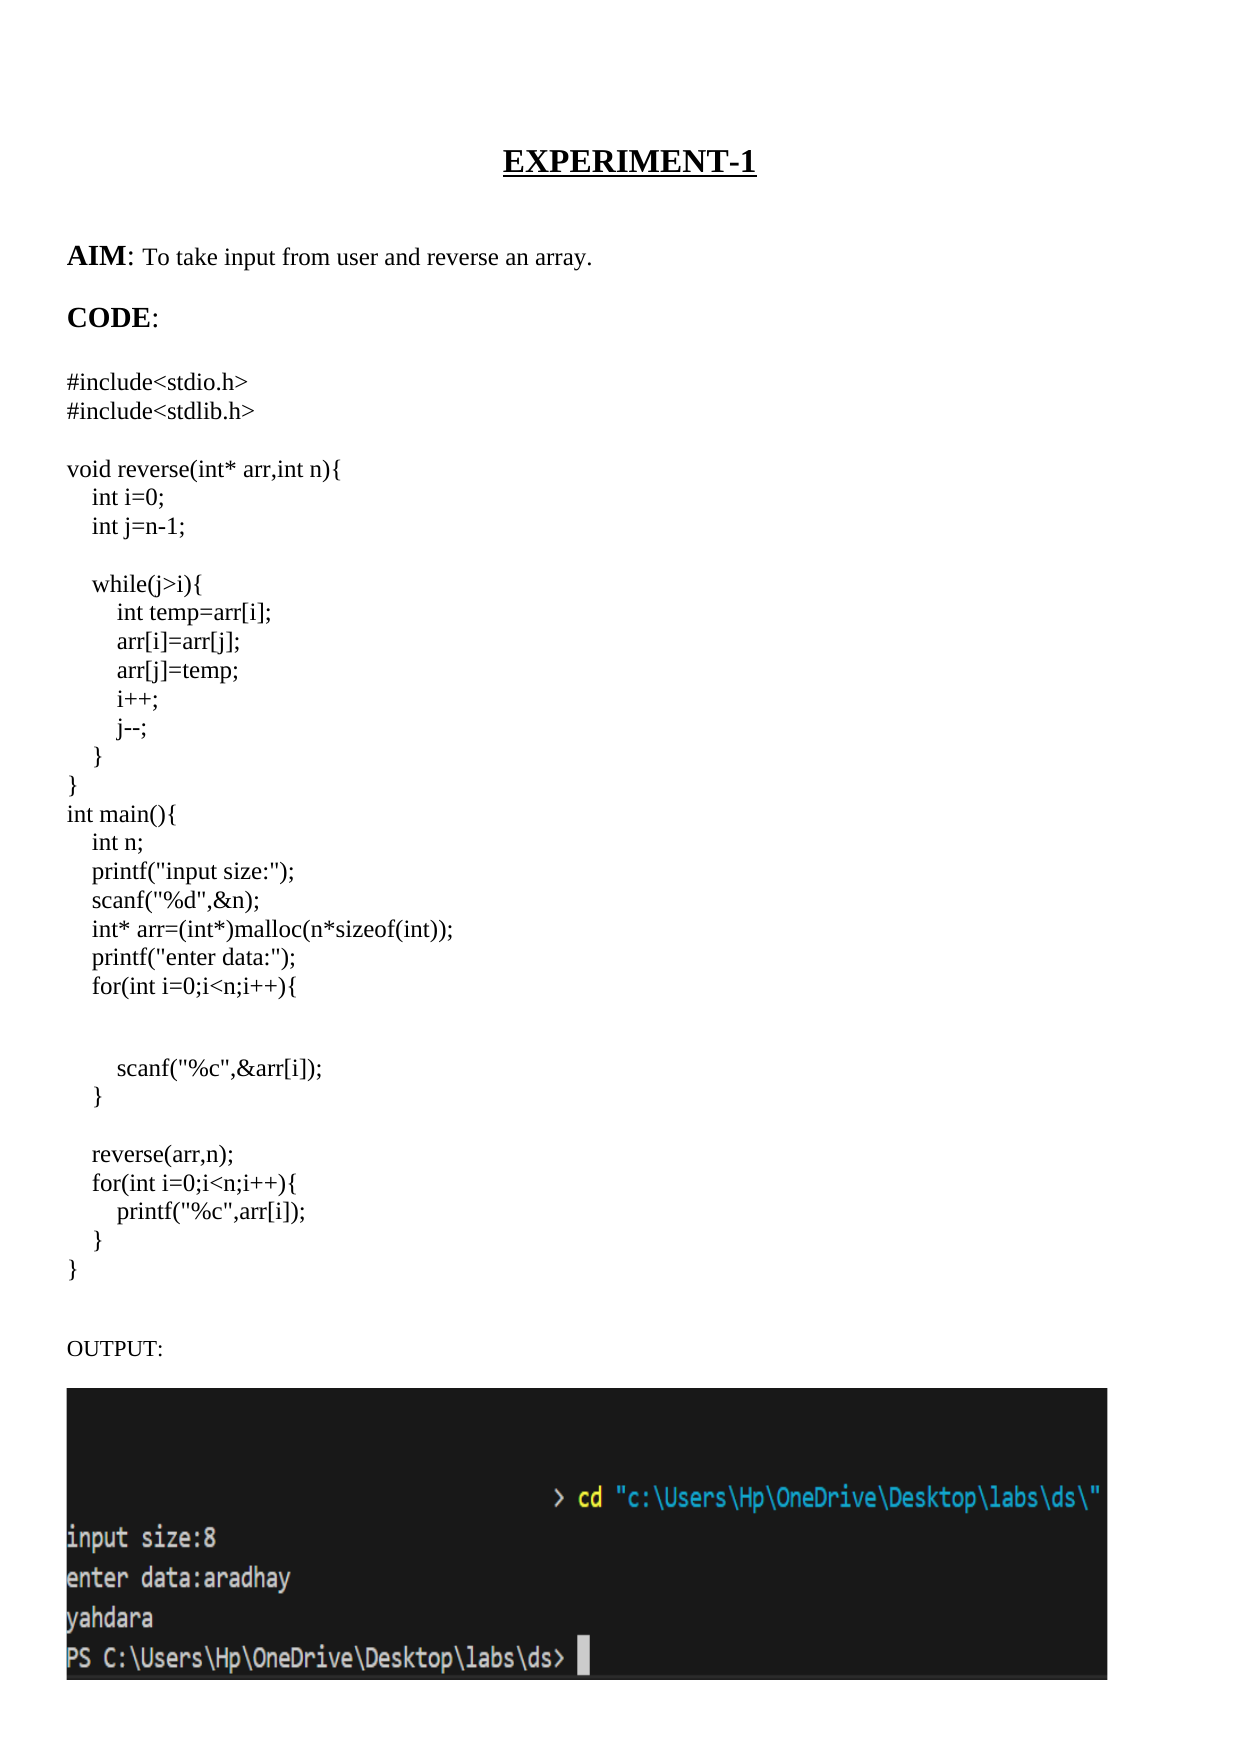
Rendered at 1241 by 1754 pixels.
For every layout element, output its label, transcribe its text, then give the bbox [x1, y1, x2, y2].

text } [67, 1081, 1192, 1110]
text for(int i=0;i<n;i++){ [67, 1168, 1192, 1196]
text for(int i=0;i<n;i++){ [67, 971, 1192, 1000]
text } [67, 1254, 1192, 1283]
text #include<stdlib.h> [67, 396, 1192, 425]
text #include<stdio.h> [67, 367, 1192, 396]
text scanf("%d",&n); [67, 885, 1192, 914]
text EXPERIMENT-1 [67, 142, 1192, 180]
text int j=n-1; [67, 511, 1192, 540]
text arr[i]=arr[j]; [67, 626, 1192, 655]
text } [67, 1225, 1192, 1254]
text AIM: To take input from user and reverse an array. [67, 238, 1192, 272]
text printf("enter data:"); [67, 942, 1192, 971]
text } [67, 741, 1192, 770]
text int i=0; [67, 482, 1192, 511]
text scanf("%c",&arr[i]); [67, 1053, 1192, 1081]
text j--; [67, 712, 1192, 741]
text while(j>i){ [67, 569, 1192, 597]
text void reverse(int* arr,int n){ [67, 454, 1192, 482]
text arr[j]=temp; [67, 655, 1192, 684]
text int* arr=(int*)malloc(n*sizeof(int)); [67, 914, 1192, 942]
text printf("input size:"); [67, 856, 1192, 885]
text int main(){ [67, 799, 1192, 827]
text int n; [67, 827, 1192, 856]
text printf("%c",arr[i]); [67, 1196, 1192, 1225]
text i++; [67, 684, 1192, 712]
text reverse(arr,n); [67, 1139, 1192, 1168]
text int temp=arr[i]; [67, 597, 1192, 626]
text } [67, 770, 1192, 799]
picture [66, 1388, 1108, 1680]
text OUTPUT: [67, 1335, 1192, 1362]
text CODE: [67, 300, 1192, 334]
